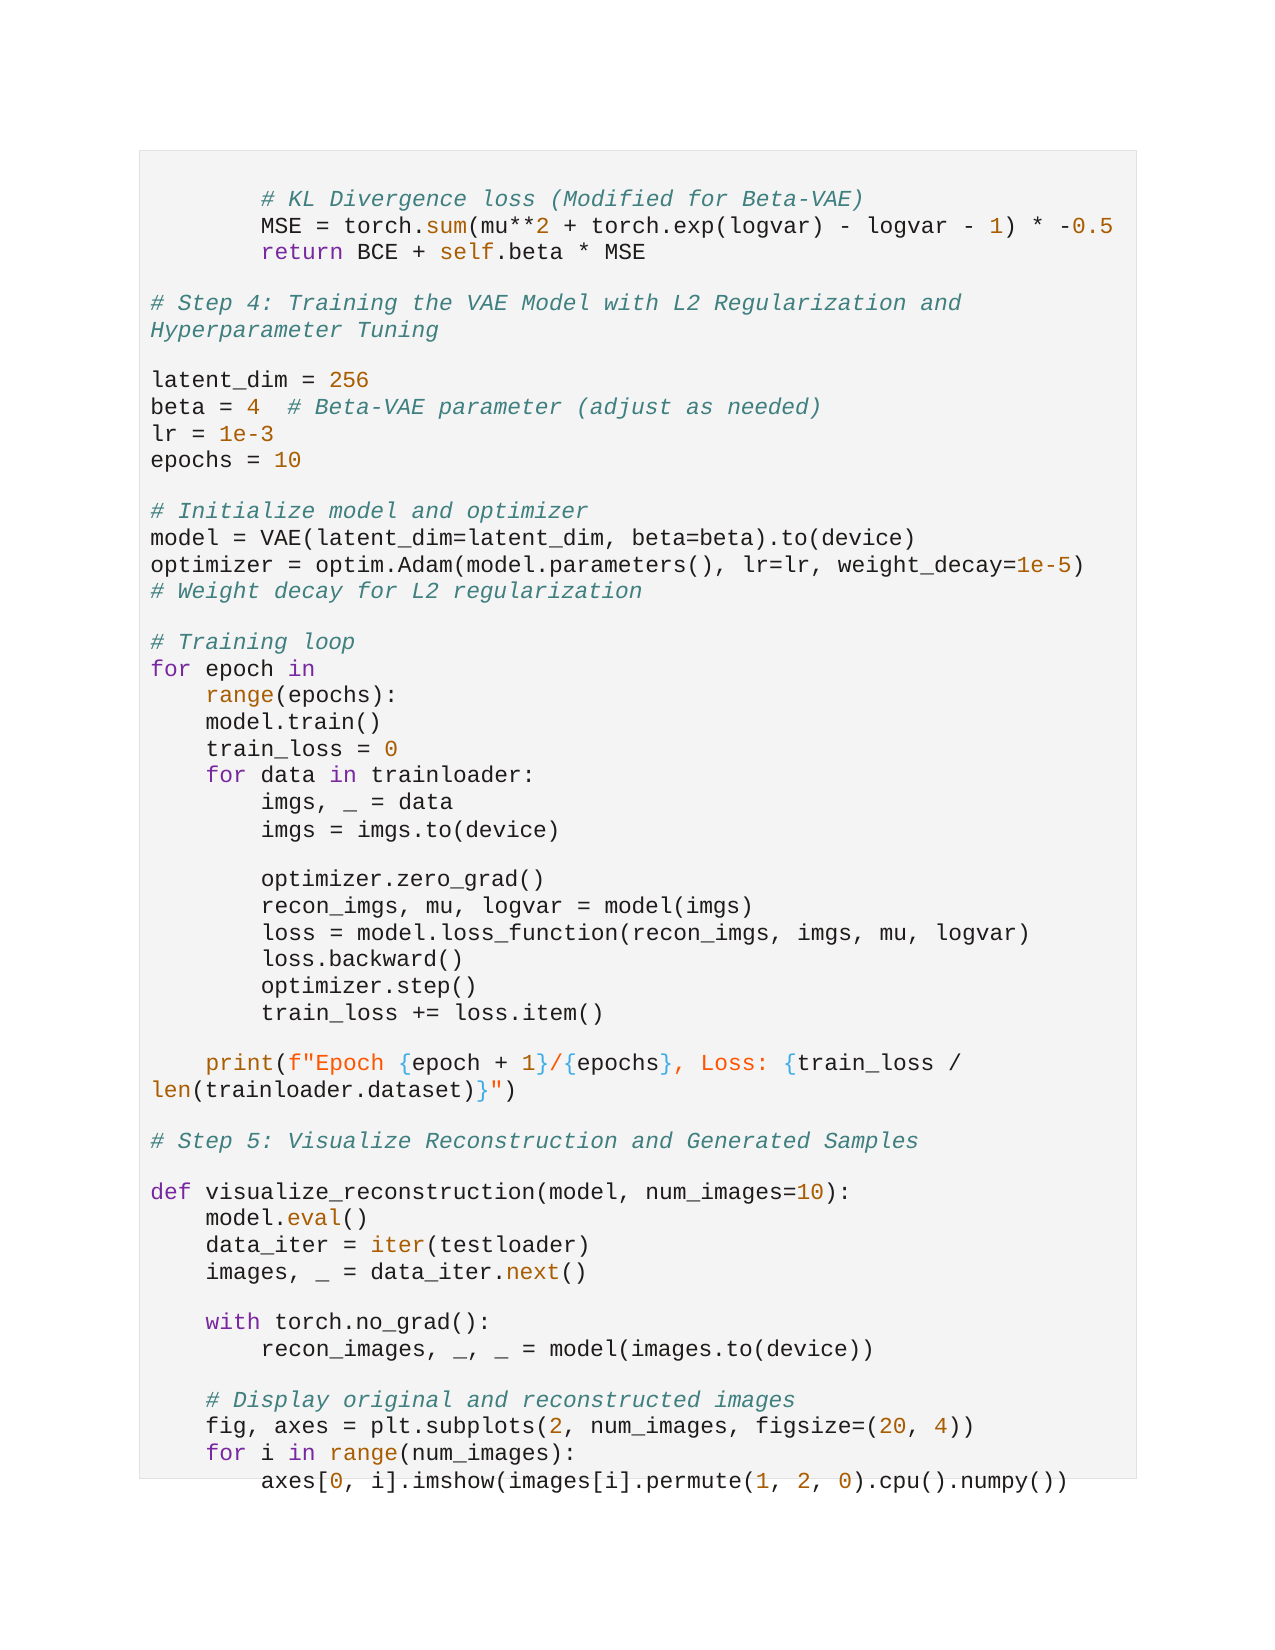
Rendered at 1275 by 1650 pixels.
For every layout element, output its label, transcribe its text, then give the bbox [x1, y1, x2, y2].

text fig, axes = plt.subplots(2, num_images, figsize=(20, 4)) for i in range(num_images): [205, 1415, 1011, 1467]
text optimizer.zero_grad() [261, 868, 1162, 894]
text # Step 4: Training the VAE Model with L2 Regularization and Hyperparameter Tuning [150, 291, 1117, 344]
text # KL Divergence loss (Modified for Beta-VAE) [261, 187, 1162, 213]
text # Step 5: Visualize Reconstruction and Generated Samples [150, 1129, 1162, 1155]
text model = VAE(latent_dim=latent_dim, beta=beta).to(device) [150, 526, 1162, 552]
text print(f"Epoch {epoch + 1}/{epochs}, Loss: {train_loss / len(trainloader.dataset)}") [150, 1052, 1117, 1104]
text recon_imgs, mu, logvar = model(imgs) [261, 894, 1162, 920]
text def visualize_reconstruction(model, num_images=10): model.eval() [150, 1180, 1011, 1233]
text # Display original and reconstructed images [205, 1388, 1162, 1414]
text # Weight decay for L2 regularization [150, 579, 1162, 606]
text # Initialize model and optimizer [150, 499, 1162, 526]
text axes[0, i].imshow(images[i].permute(1, 2, 0).cpu().numpy()) [261, 1468, 1162, 1494]
text beta = 4 # Beta-VAE parameter (adjust as needed) [150, 396, 1162, 421]
text optimizer.step() train_loss += loss.item() [261, 974, 613, 1027]
text with torch.no_grad(): [205, 1311, 1162, 1337]
text loss = model.loss_function(recon_imgs, imgs, mu, logvar) loss.backward() [261, 921, 1117, 974]
text recon_images, _, _ = model(images.to(device)) [261, 1337, 1162, 1363]
text optimizer = optim.Adam(model.parameters(), lr=lr, weight_decay=1e-5) [150, 553, 1162, 579]
text data_iter = iter(testloader) images, _ = data_iter.next() [205, 1233, 657, 1286]
text lr = 1e-3 epochs = 10 [150, 422, 354, 475]
text latent_dim = 256 [150, 369, 1162, 395]
text MSE = torch.sum(mu**2 + torch.exp(logvar) - logvar - 1) * -0.5 return BCE + self.beta * MSE [261, 214, 1143, 267]
text imgs = imgs.to(device) [261, 817, 1162, 843]
text for data in trainloader: imgs, _ = data [205, 764, 586, 816]
text # Training loop [150, 631, 1162, 656]
text for epoch in range(epochs): model.train() train_loss = 0 [150, 657, 521, 763]
